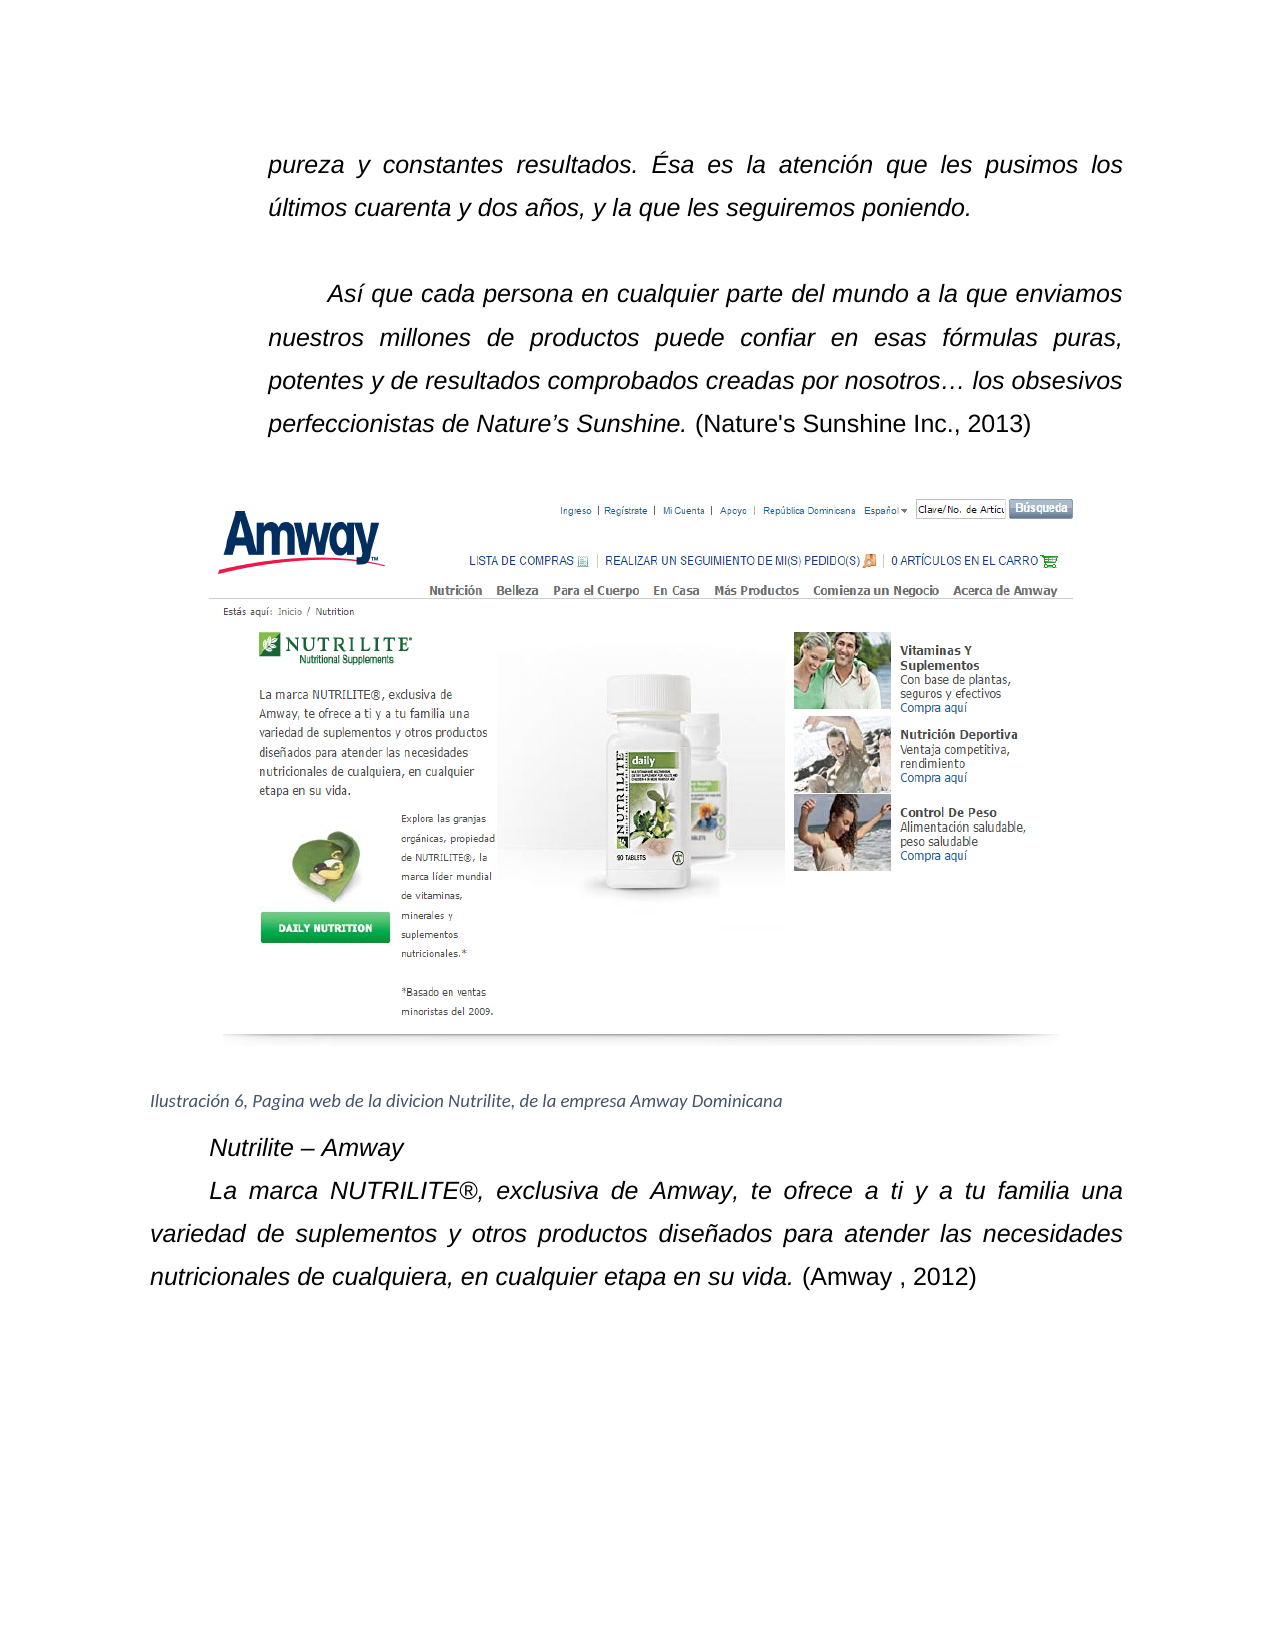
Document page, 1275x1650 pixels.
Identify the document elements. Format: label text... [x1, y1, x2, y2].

text Así que cada persona en cualquier parte del mundo a la que enviamos nuestros millones de productos puede confiar en esas fórmulas puras, potentes y de resultados comprobados creadas por nosotros… los obsesivos perfeccionistas de Nature’s Sunshine. [268, 279, 1124, 437]
picture [209, 493, 1077, 1076]
text La marca NUTRILITE®, exclusiva de Amway, te ofrece a ti y a tu familia una variedad de suplementos y otros productos diseñados para atender las necesidades nutricionales de cualquiera, en cualquier etapa en su vida. [150, 1176, 1124, 1291]
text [268, 150, 1124, 222]
text Ilustración 6, Pagina web de la divicion Nutrilite, de la empresa Amway Dominicana [150, 1089, 1125, 1112]
text Nutrilite – Amway [150, 1133, 1124, 1162]
